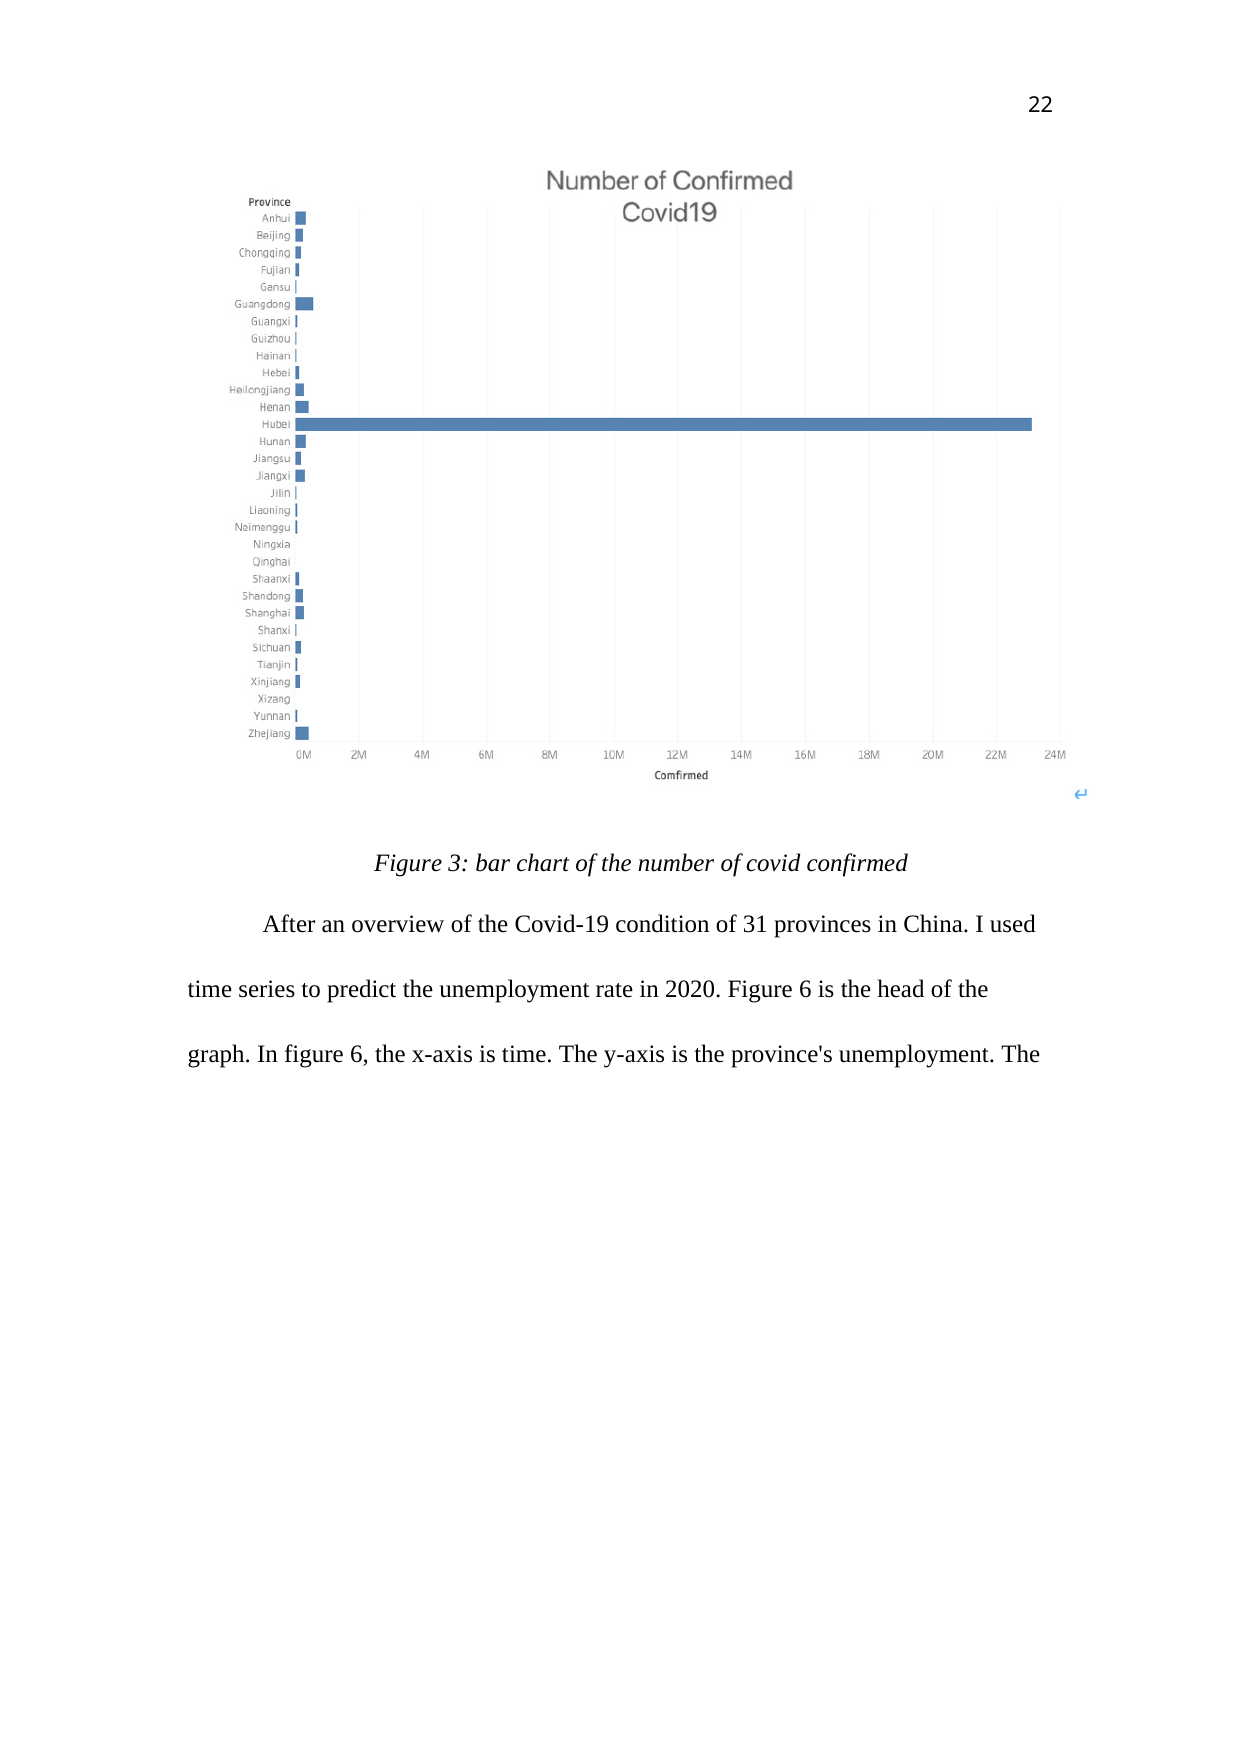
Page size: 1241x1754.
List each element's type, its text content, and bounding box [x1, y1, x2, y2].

picture [187, 162, 1137, 799]
text After an overview of the Covid-19 condition of 31 provinces in China. I used time series to predict the unemployment rate in 2020. Figure 6 is the head of the graph. In figure 6, the x-axis is time. The y-axis is the province's unemployment. The whole sheet will have 31 separate graphs of 31 provinces. [187, 907, 1053, 1070]
text Figure 3: bar chart of the number of covid confirmed [187, 846, 1053, 878]
